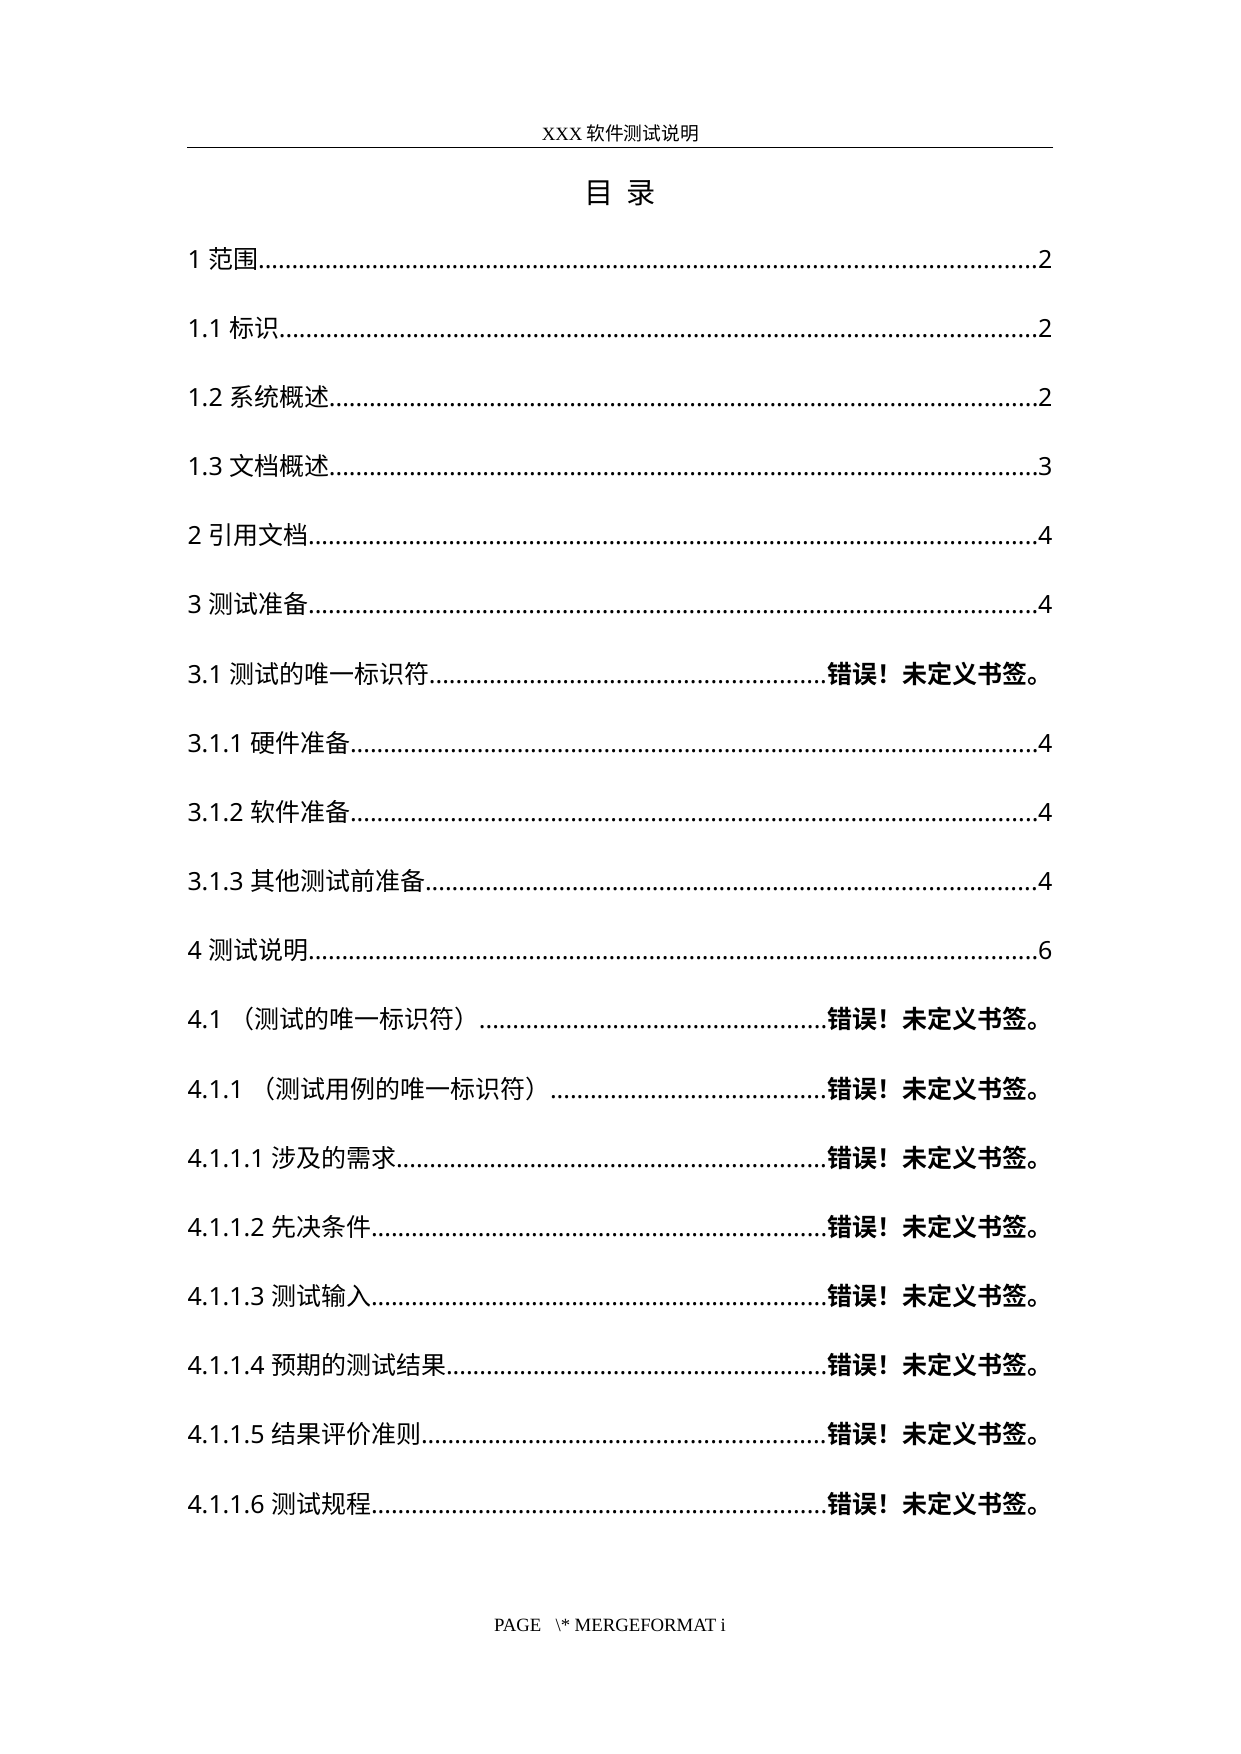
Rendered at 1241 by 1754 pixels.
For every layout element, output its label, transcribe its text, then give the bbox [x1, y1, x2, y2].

text 3.1 测试的唯一标识符 错误！未定义书签。 [187, 638, 1053, 707]
text 4.1.1.6 测试规程 错误！未定义书签。 [187, 1468, 1053, 1537]
text 1.3 文档概述 3 [187, 430, 1053, 499]
text 3.1.3 其他测试前准备 4 [187, 845, 1053, 914]
text 4.1.1.5 结果评价准则 错误！未定义书签。 [187, 1398, 1053, 1468]
text 1 范围 2 [187, 223, 1053, 292]
text 4.1.1.3 测试输入 错误！未定义书签。 [187, 1260, 1053, 1329]
text 目 录 [187, 170, 1053, 212]
text 3 测试准备 4 [187, 568, 1053, 638]
text 4.1 （测试的唯一标识符） 错误！未定义书签。 [187, 983, 1053, 1053]
text 4.1.1 （测试用例的唯一标识符） 错误！未定义书签。 [187, 1053, 1053, 1122]
text 1.1 标识 2 [187, 292, 1053, 361]
text 4.1.1.4 预期的测试结果 错误！未定义书签。 [187, 1329, 1053, 1398]
text 2 引用文档 4 [187, 499, 1053, 568]
text 3.1.2 软件准备 4 [187, 776, 1053, 845]
text 3.1.1 硬件准备 4 [187, 707, 1053, 776]
text 4.1.1.2 先决条件 错误！未定义书签。 [187, 1191, 1053, 1260]
text 1.2 系统概述 2 [187, 361, 1053, 430]
text 4.1.1.1 涉及的需求 错误！未定义书签。 [187, 1122, 1053, 1191]
text 4 测试说明 6 [187, 914, 1053, 983]
